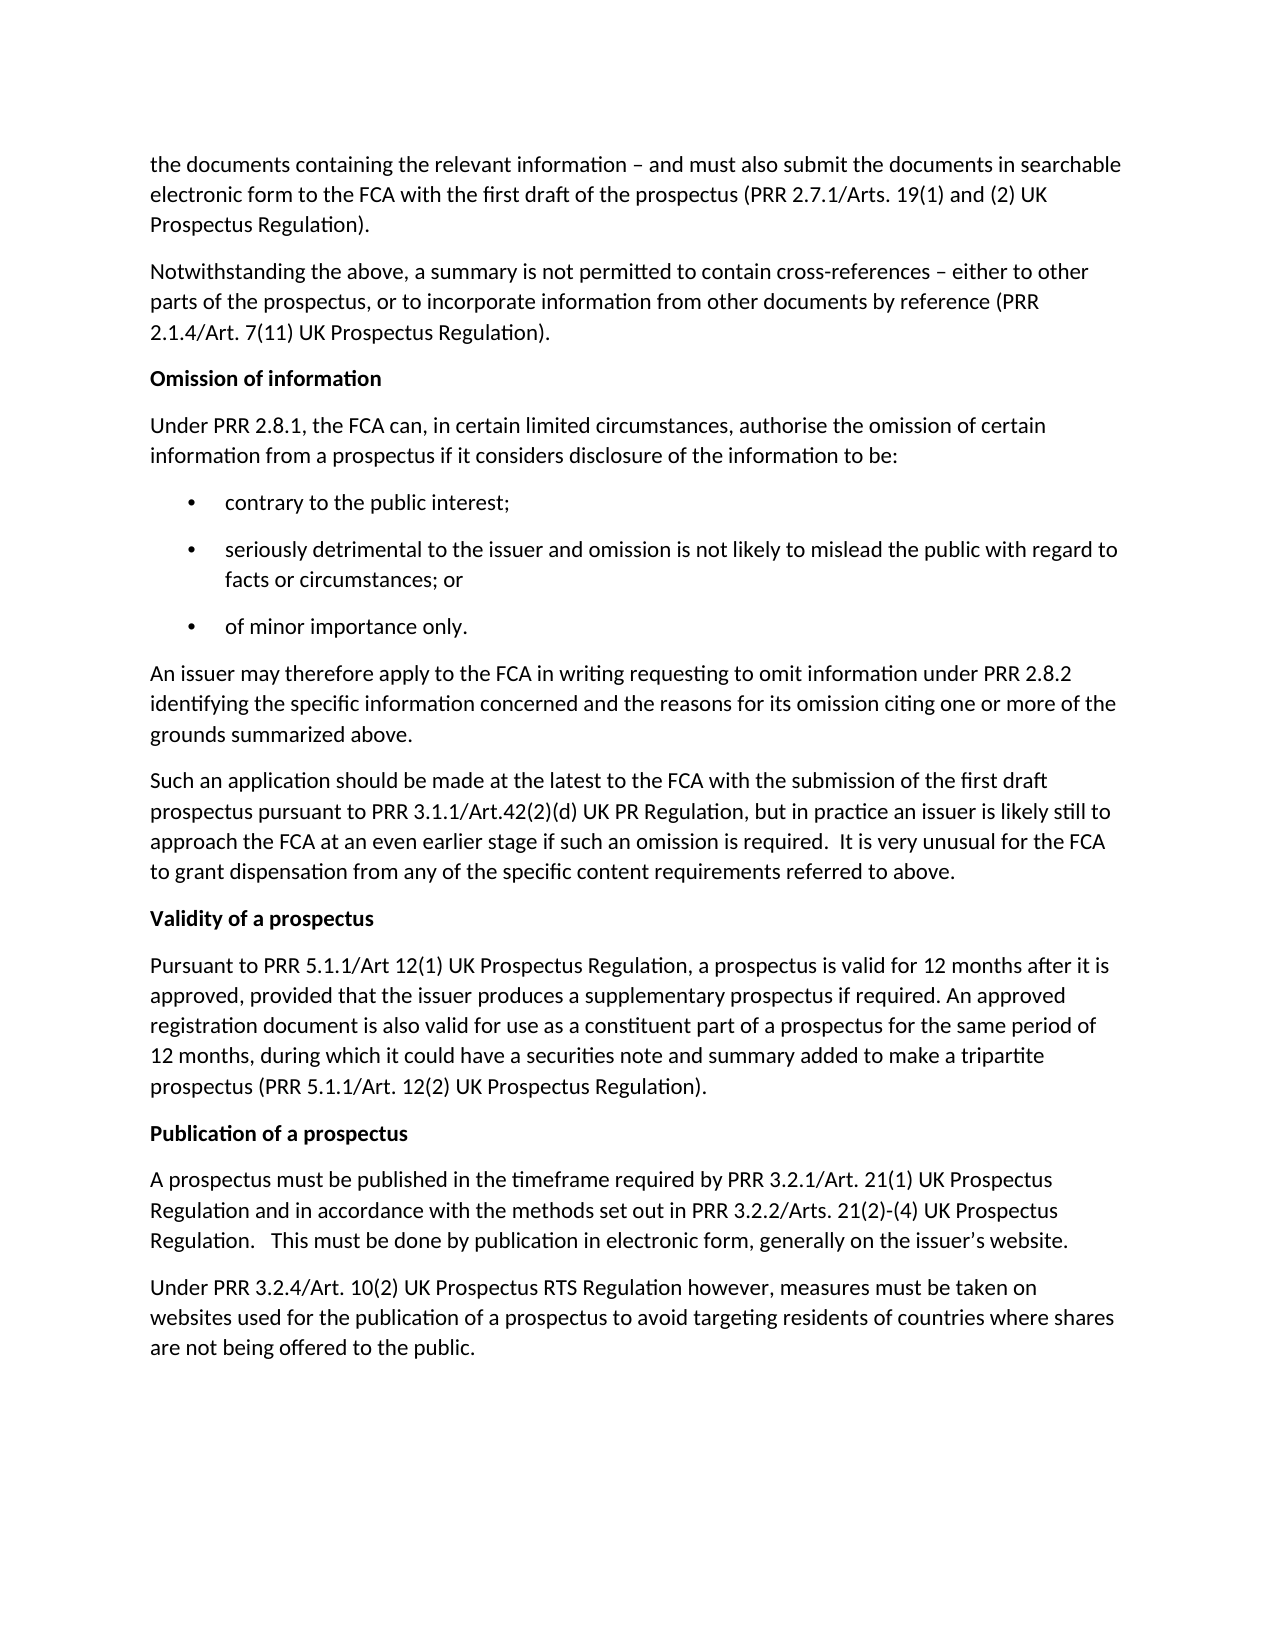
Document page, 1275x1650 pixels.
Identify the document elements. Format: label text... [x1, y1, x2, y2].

list seriously detrimental to the issuer and omission is not likely to mislead the public with regard to facts or circumstances; or [187, 535, 1125, 594]
text A prospectus must be published in the timeframe required by PRR 3.2.1/Art. 21(1) UK Prospectus Regulation and in accordance with the methods set out in PRR 3.2.2/Arts. 21(2)-(4) UK Prospectus Regulation. This must be done by publication in electronic form, generally on the issuer’s website. [150, 1166, 1125, 1254]
text Under PRR 3.2.4/Art. 10(2) UK Prospectus RTS Regulation however, measures must be taken on websites used for the publication of a prospectus to avoid targeting residents of countries where shares are not being offered to the public. [150, 1273, 1125, 1361]
text An issuer may therefore apply to the FCA in writing requesting to omit information under PRR 2.8.2 identifying the specific information concerned and the reasons for its omission citing one or more of the grounds summarized above. [150, 659, 1125, 748]
text Notwithstanding the above, a summary is not permitted to contain cross-references – either to other parts of the prospectus, or to incorporate information from other documents by reference (PRR 2.1.4/Art. 7(11) UK Prospectus Regulation). [150, 257, 1125, 346]
text Pursuant to PRR 5.1.1/Art 12(1) UK Prospectus Regulation, a prospectus is valid for 12 months after it is approved, provided that the issuer produces a supplementary prospectus if required. An approved registration document is also valid for use as a constituent part of a prospectus for the same period of 12 months, during which it could have a securities note and summary added to make a tripartite prospectus (PRR 5.1.1/Art. 12(2) UK Prospectus Regulation). [150, 951, 1125, 1100]
text Publication of a prospectus [150, 1119, 1125, 1147]
text Validity of a prospectus [150, 904, 1125, 932]
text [150, 150, 1125, 238]
text Omission of information [150, 364, 1125, 393]
text Under PRR 2.8.1, the FCA can, in certain limited circumstances, authorise the omission of certain information from a prospectus if it considers disclosure of the information to be: [150, 411, 1125, 470]
list of minor importance only. [187, 612, 1125, 641]
text Such an application should be made at the latest to the FCA with the submission of the first draft prospectus pursuant to PRR 3.1.1/Art.42(2)(d) UK PR Regulation, but in practice an issuer is likely still to approach the FCA at an even earlier stage if such an omission is required. It is very unusual for the FCA to grant dispensation from any of the specific content requirements referred to above. [150, 767, 1125, 885]
list contrary to the public interest; [187, 488, 1125, 517]
